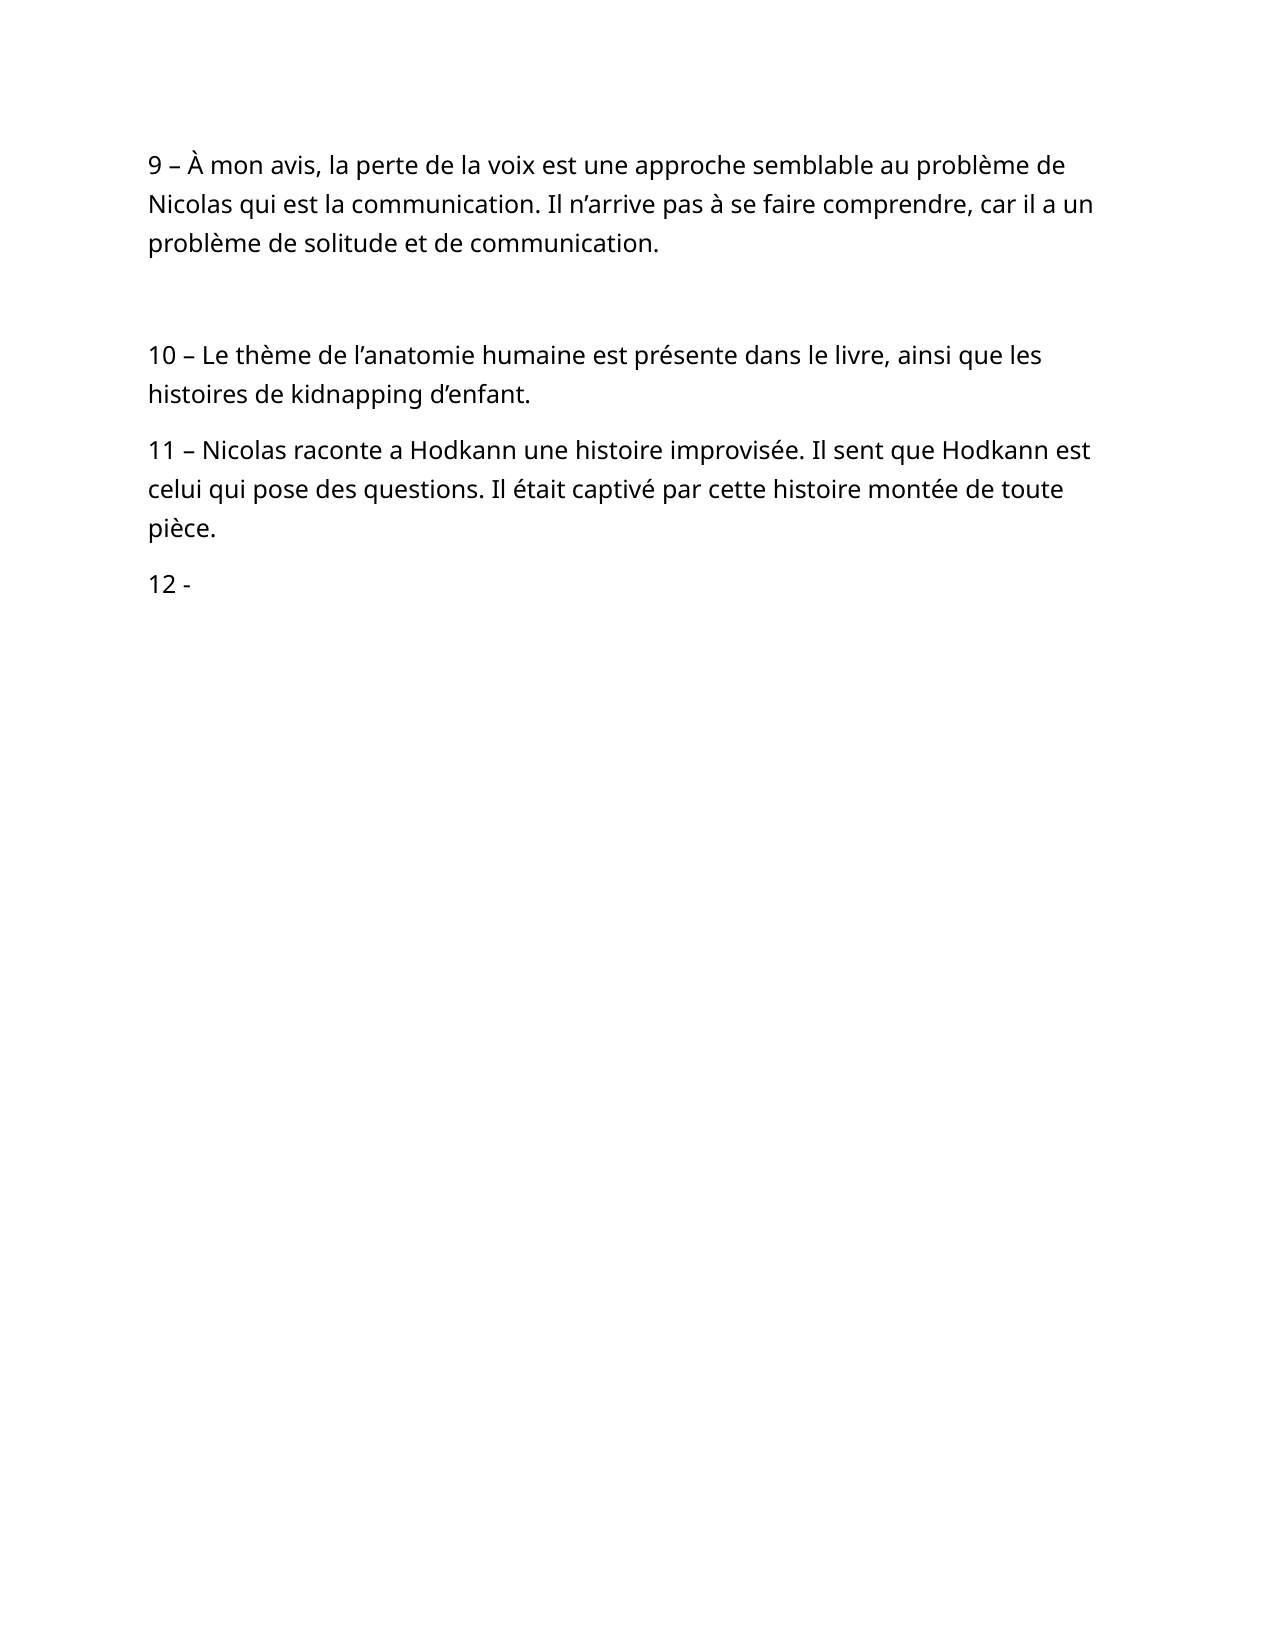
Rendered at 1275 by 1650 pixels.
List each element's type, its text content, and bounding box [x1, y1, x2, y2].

text 10 – Le thème de l’anatomie humaine est présente dans le livre, ainsi que les histoires de kidnapping d’enfant. [148, 338, 1127, 411]
text 11 – Nicolas raconte a Hodkann une histoire improvisée. Il sent que Hodkann est celui qui pose des questions. Il était captivé par cette histoire montée de toute pièce. [148, 433, 1127, 545]
text 12 - [148, 567, 1127, 601]
